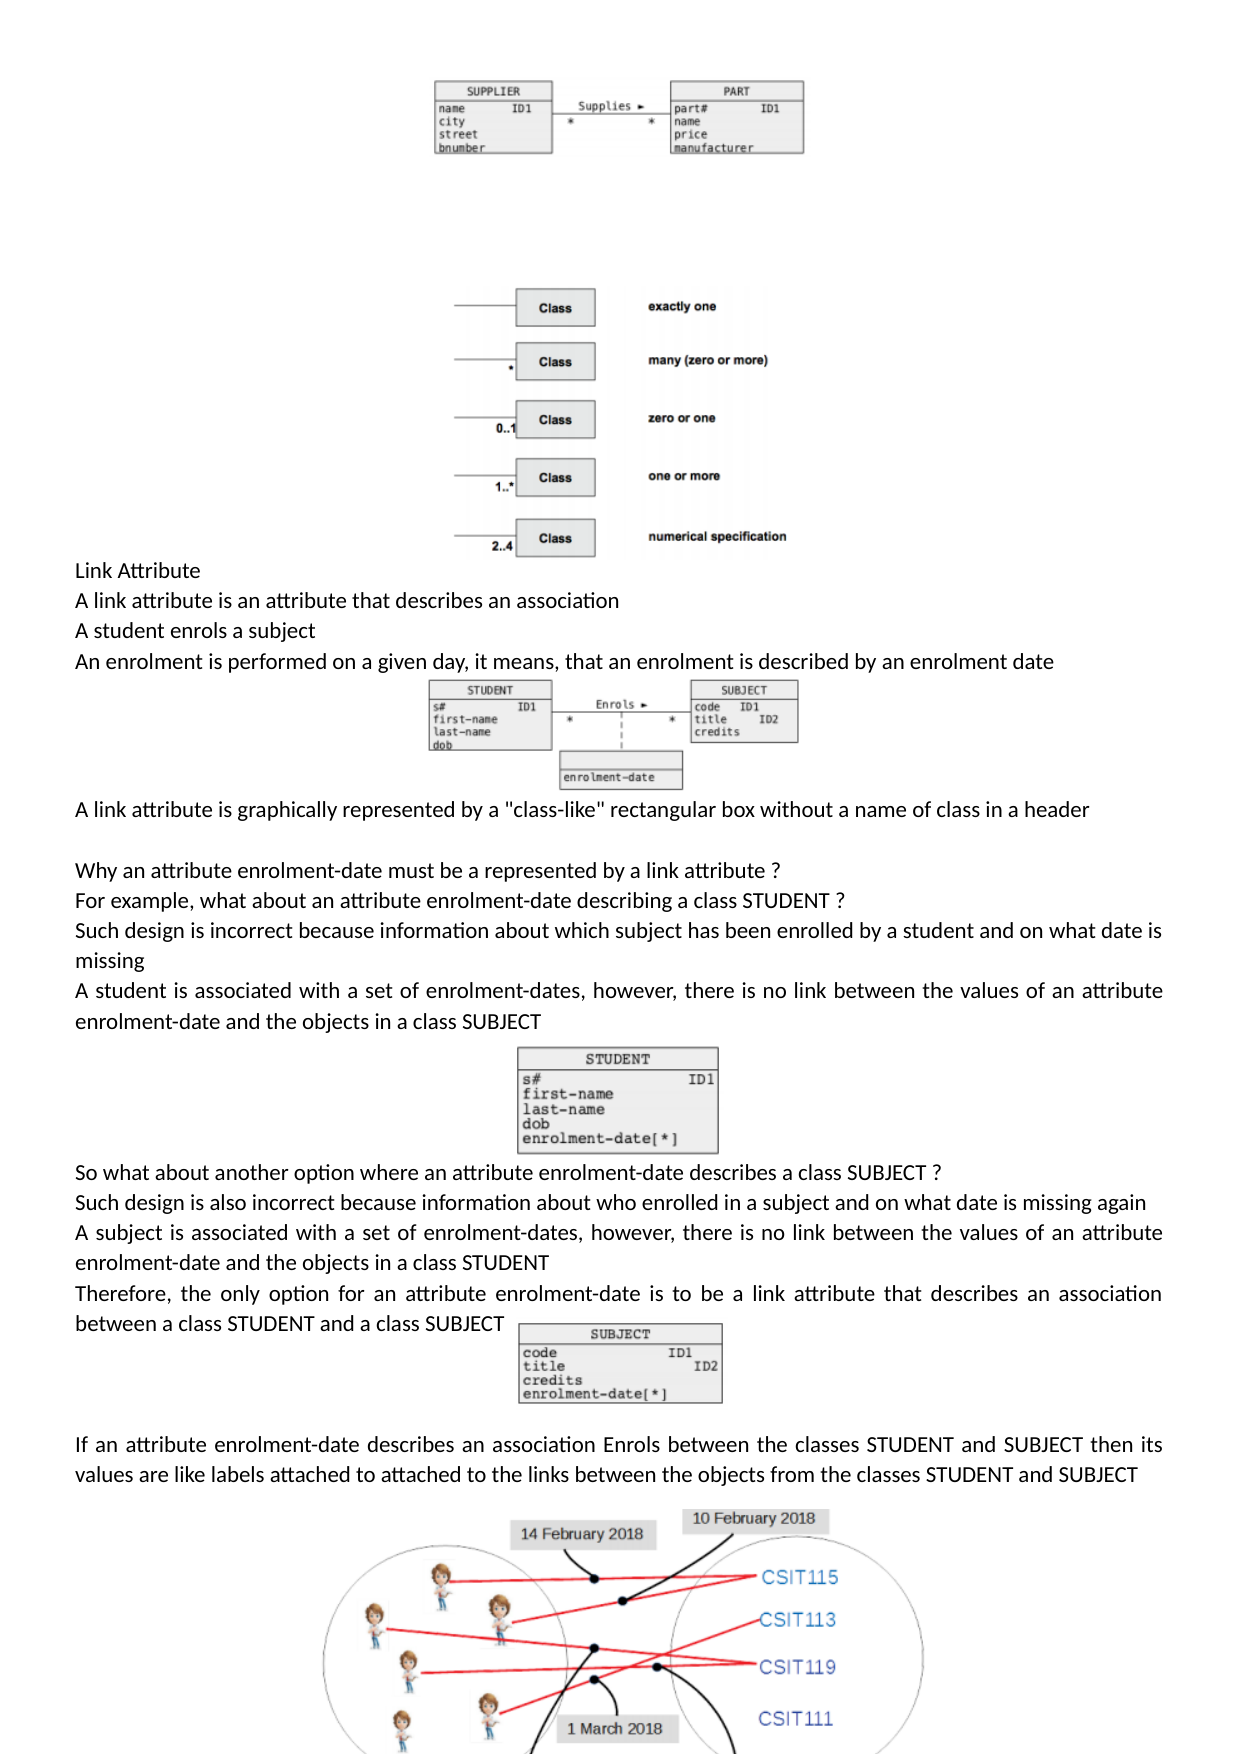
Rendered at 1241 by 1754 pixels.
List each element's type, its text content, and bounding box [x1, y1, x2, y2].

text Link Attribute [75, 556, 1165, 584]
text So what about another option where an attribute enrolment-date describes a class SUBJECT ? [75, 1158, 1165, 1186]
picture [516, 1038, 724, 1157]
text Therefore, the only option for an attribute enrolment-date is to be a link attribute that describes an association between a class STUDENT and a class SUBJECT [75, 1279, 1165, 1337]
picture [440, 284, 799, 576]
text A student enrols a subject [75, 617, 1165, 644]
picture [428, 75, 812, 162]
picture [425, 677, 815, 794]
text A link attribute is graphically represented by a "class-like" rectangular box without a name of class in a header [75, 795, 1165, 823]
text A student is associated with a set of enrolment-dates, however, there is no link between the values of an attribute enrolment-date and the objects in a class SUBJECT [75, 977, 1165, 1035]
text Such design is incorrect because information about which subject has been enrolled by a student and on what date is missing [75, 916, 1165, 974]
text If an attribute enrolment-date describes an association Enrols between the classes STUDENT and SUBJECT then its values are like labels attached to attached to the links between the objects from the classes STUDENT and SUBJECT [75, 1430, 1165, 1488]
text An enrolment is performed on a given day, it means, that an enrolment is described by an enrolment date [75, 647, 1165, 675]
text Why an attribute enrolment-date must be a represented by a link attribute ? [75, 856, 1165, 884]
picture [313, 1509, 928, 1754]
picture [516, 1317, 728, 1410]
text Such design is also incorrect because information about who enrolled in a subject and on what date is missing again [75, 1188, 1165, 1216]
text A subject is associated with a set of enrolment-dates, however, there is no link between the values of an attribute enrolment-date and the objects in a class STUDENT [75, 1218, 1165, 1277]
text A link attribute is an attribute that describes an association [75, 586, 1165, 614]
text For example, what about an attribute enrolment-date describing a class STUDENT ? [75, 886, 1165, 914]
